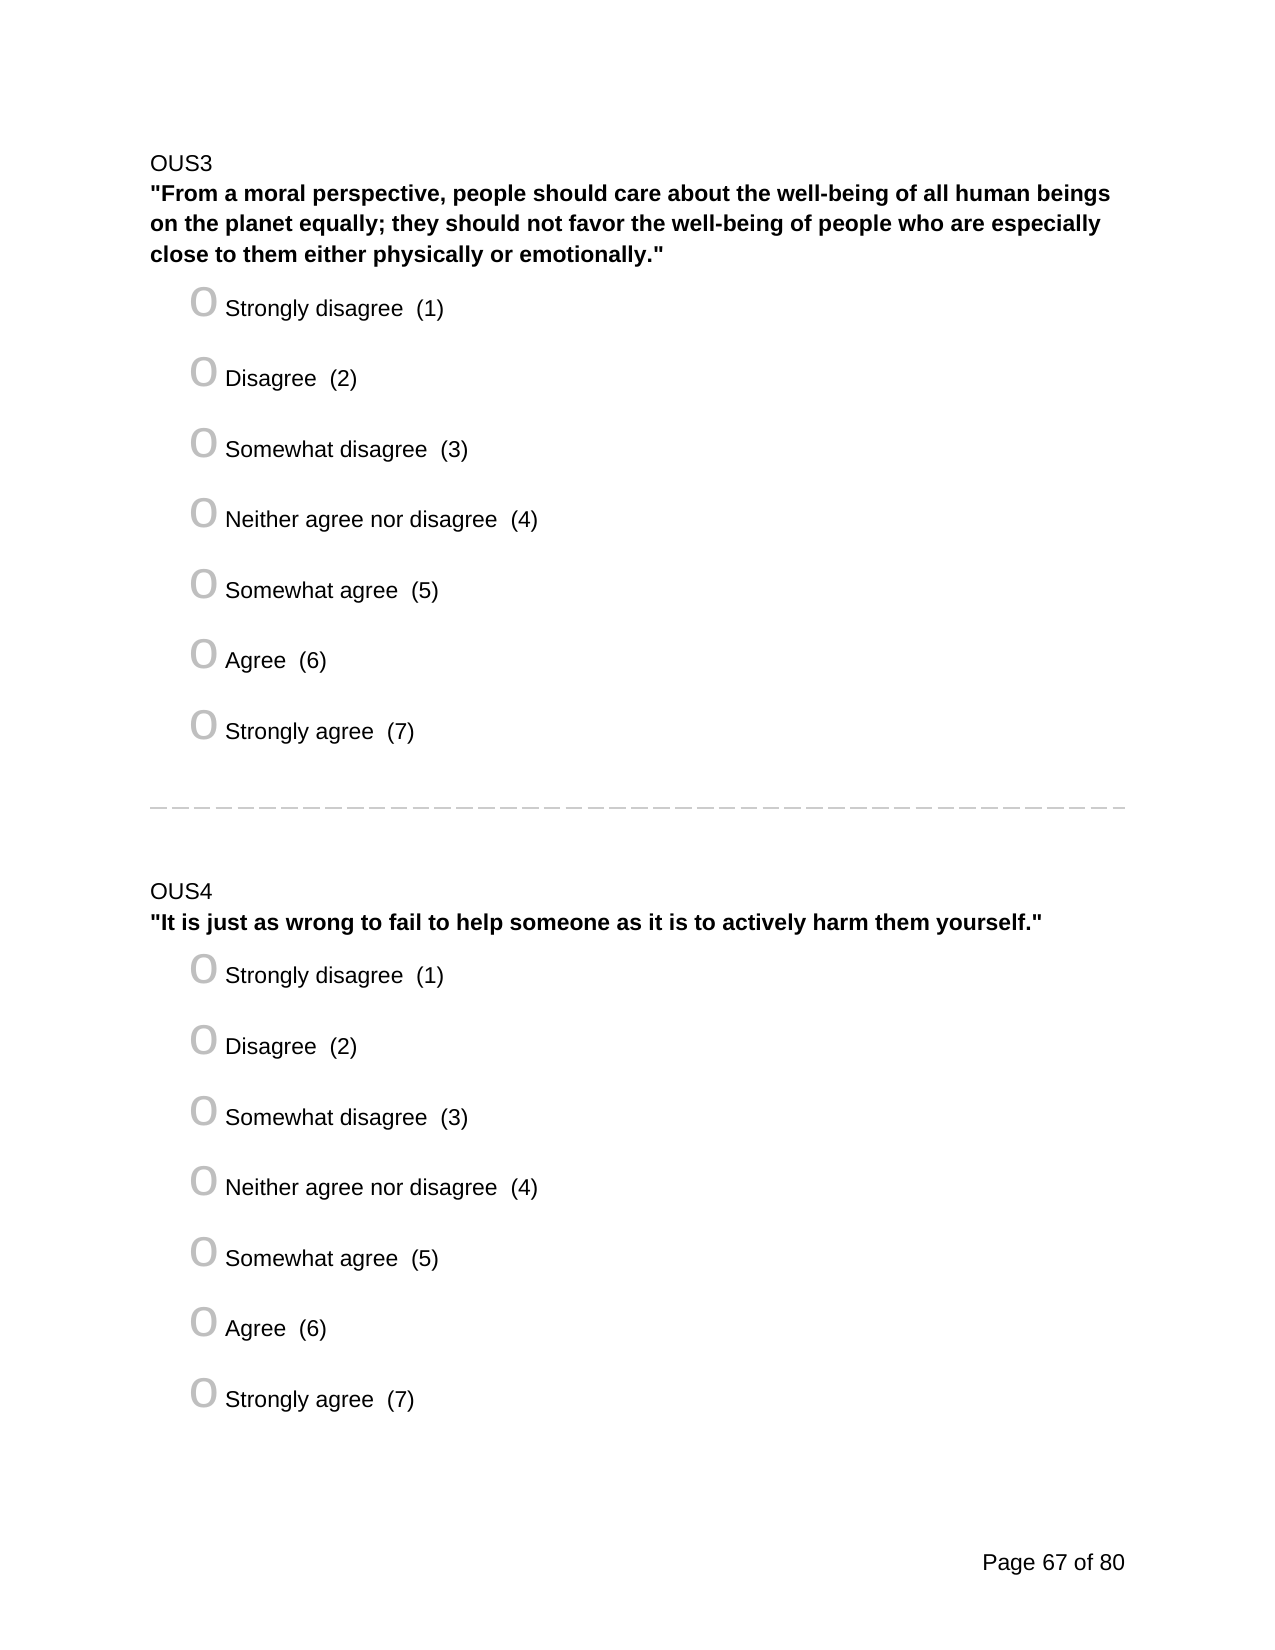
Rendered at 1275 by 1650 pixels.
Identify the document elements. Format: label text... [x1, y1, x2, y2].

text OUS3 "From a moral perspective, people should care about the well-being of all human beings on the planet equally; they should not favor the well-being of people who are especially close to them either physically or emotionally." [150, 150, 1125, 267]
list Strongly disagree (1) [187, 271, 1125, 332]
list Disagree (2) [187, 1009, 1125, 1071]
list Strongly disagree (1) [187, 939, 1125, 1000]
list Somewhat disagree (3) [187, 412, 1125, 473]
list Neither agree nor disagree (4) [187, 1150, 1125, 1212]
list Somewhat agree (5) [187, 553, 1125, 614]
list Strongly agree (7) [187, 694, 1125, 755]
list Disagree (2) [187, 341, 1125, 403]
list Strongly agree (7) [187, 1362, 1125, 1423]
list Somewhat agree (5) [187, 1221, 1125, 1282]
list Agree (6) [187, 1291, 1125, 1353]
list Neither agree nor disagree (4) [187, 482, 1125, 544]
text OUS4 "It is just as wrong to fail to help someone as it is to actively harm them yourself." [150, 878, 1125, 935]
list Agree (6) [187, 623, 1125, 685]
list Somewhat disagree (3) [187, 1080, 1125, 1141]
